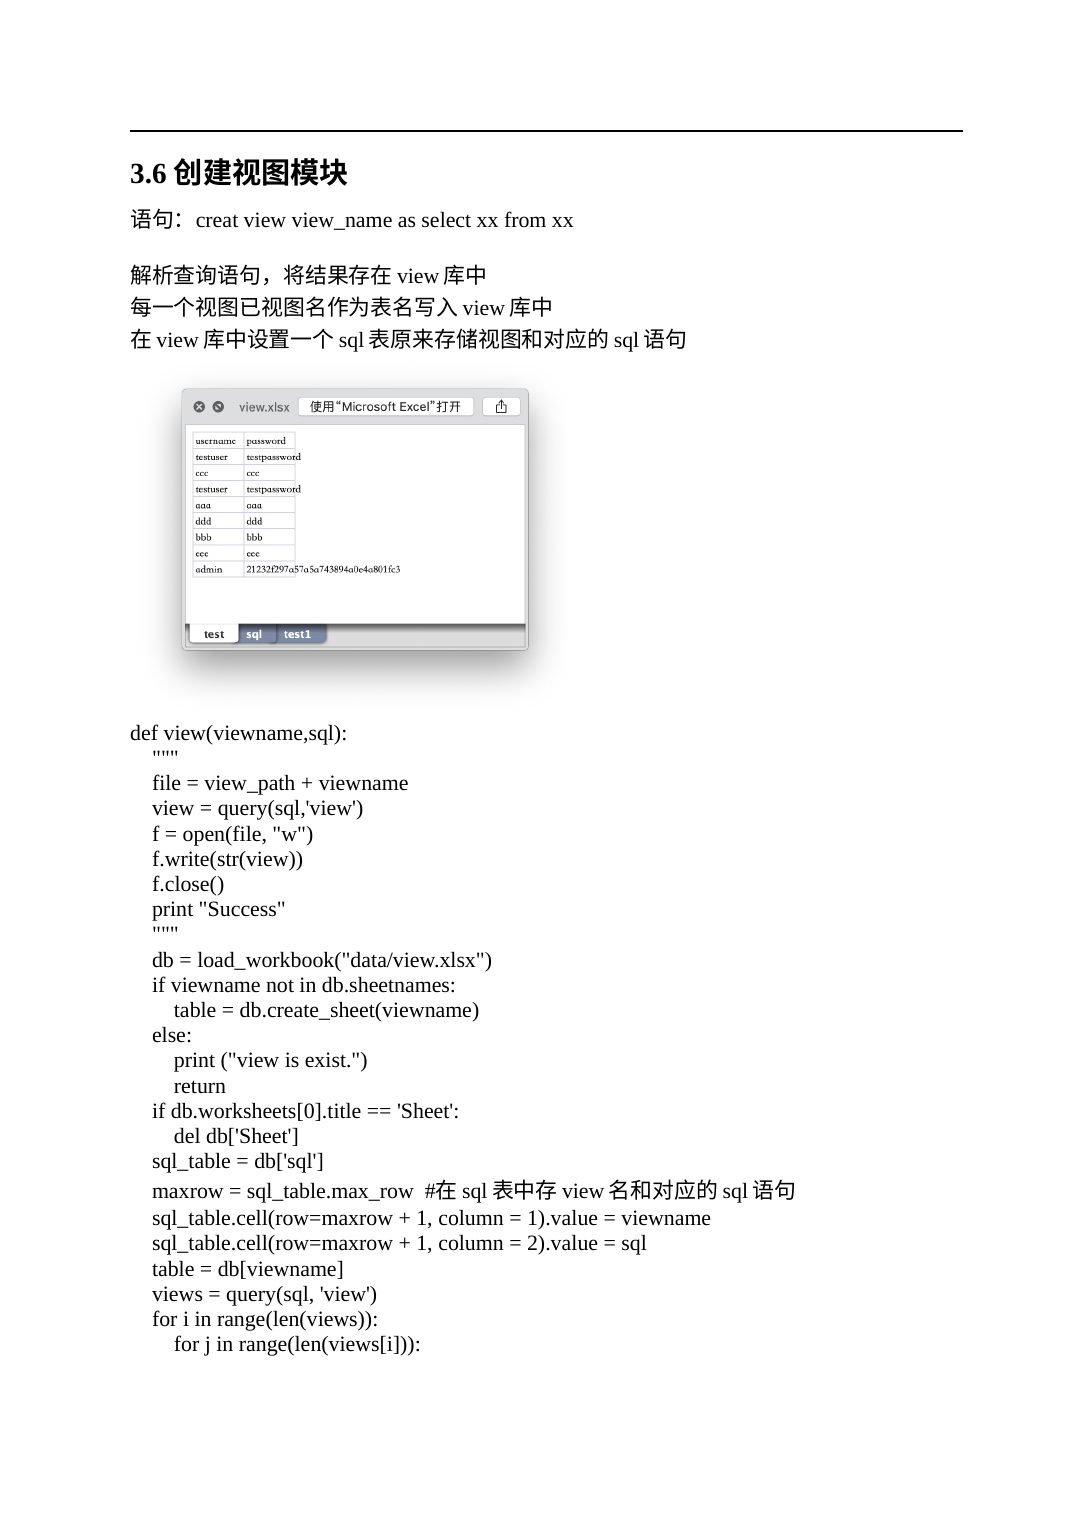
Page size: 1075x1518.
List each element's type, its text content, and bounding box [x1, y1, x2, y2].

text 每一个视图已视图名作为表名写入view库中 [130, 290, 963, 322]
text if db.worksheets[0].title == 'Sheet': [130, 1098, 963, 1123]
text f.write(str(view)) [130, 846, 963, 871]
text print "Success" [130, 896, 963, 921]
text else: [130, 1022, 963, 1047]
text db = load_workbook("data/view.xlsx") [130, 947, 963, 972]
text """ [130, 921, 963, 947]
text maxrow = sql_table.max_row #在sql表中存view名和对应的sql语句 [130, 1173, 963, 1205]
text return [130, 1073, 963, 1098]
text f.close() [130, 871, 963, 896]
text print ("view is exist.") [130, 1047, 963, 1073]
picture [129, 353, 581, 720]
text for j in range(len(views[i])): [130, 1331, 963, 1356]
text table = db.create_sheet(viewname) [130, 997, 963, 1022]
subtitle 3.6 创建视图模块 [130, 150, 963, 192]
text f = open(file, "w") [130, 821, 963, 846]
text 解析查询语句，将结果存在view库中 [130, 258, 963, 290]
text sql_table = db['sql'] [130, 1148, 963, 1173]
text sql_table.cell(row=maxrow + 1, column = 1).value = viewname [130, 1205, 963, 1230]
text view = query(sql,'view') [130, 795, 963, 821]
text """ [130, 745, 963, 770]
text if viewname not in db.sheetnames: [130, 972, 963, 997]
text 语句：creat view view_name as select xx from xx [130, 202, 963, 233]
text del db['Sheet'] [130, 1123, 963, 1148]
text 在view库中设置一个sql表原来存储视图和对应的sql语句 [130, 322, 963, 353]
text def view(viewname,sql): [130, 720, 963, 745]
text for i in range(len(views)): [130, 1306, 963, 1331]
text table = db[viewname] [130, 1256, 963, 1281]
text sql_table.cell(row=maxrow + 1, column = 2).value = sql [130, 1230, 963, 1256]
text file = view_path + viewname [130, 770, 963, 795]
text views = query(sql, 'view') [130, 1281, 963, 1306]
